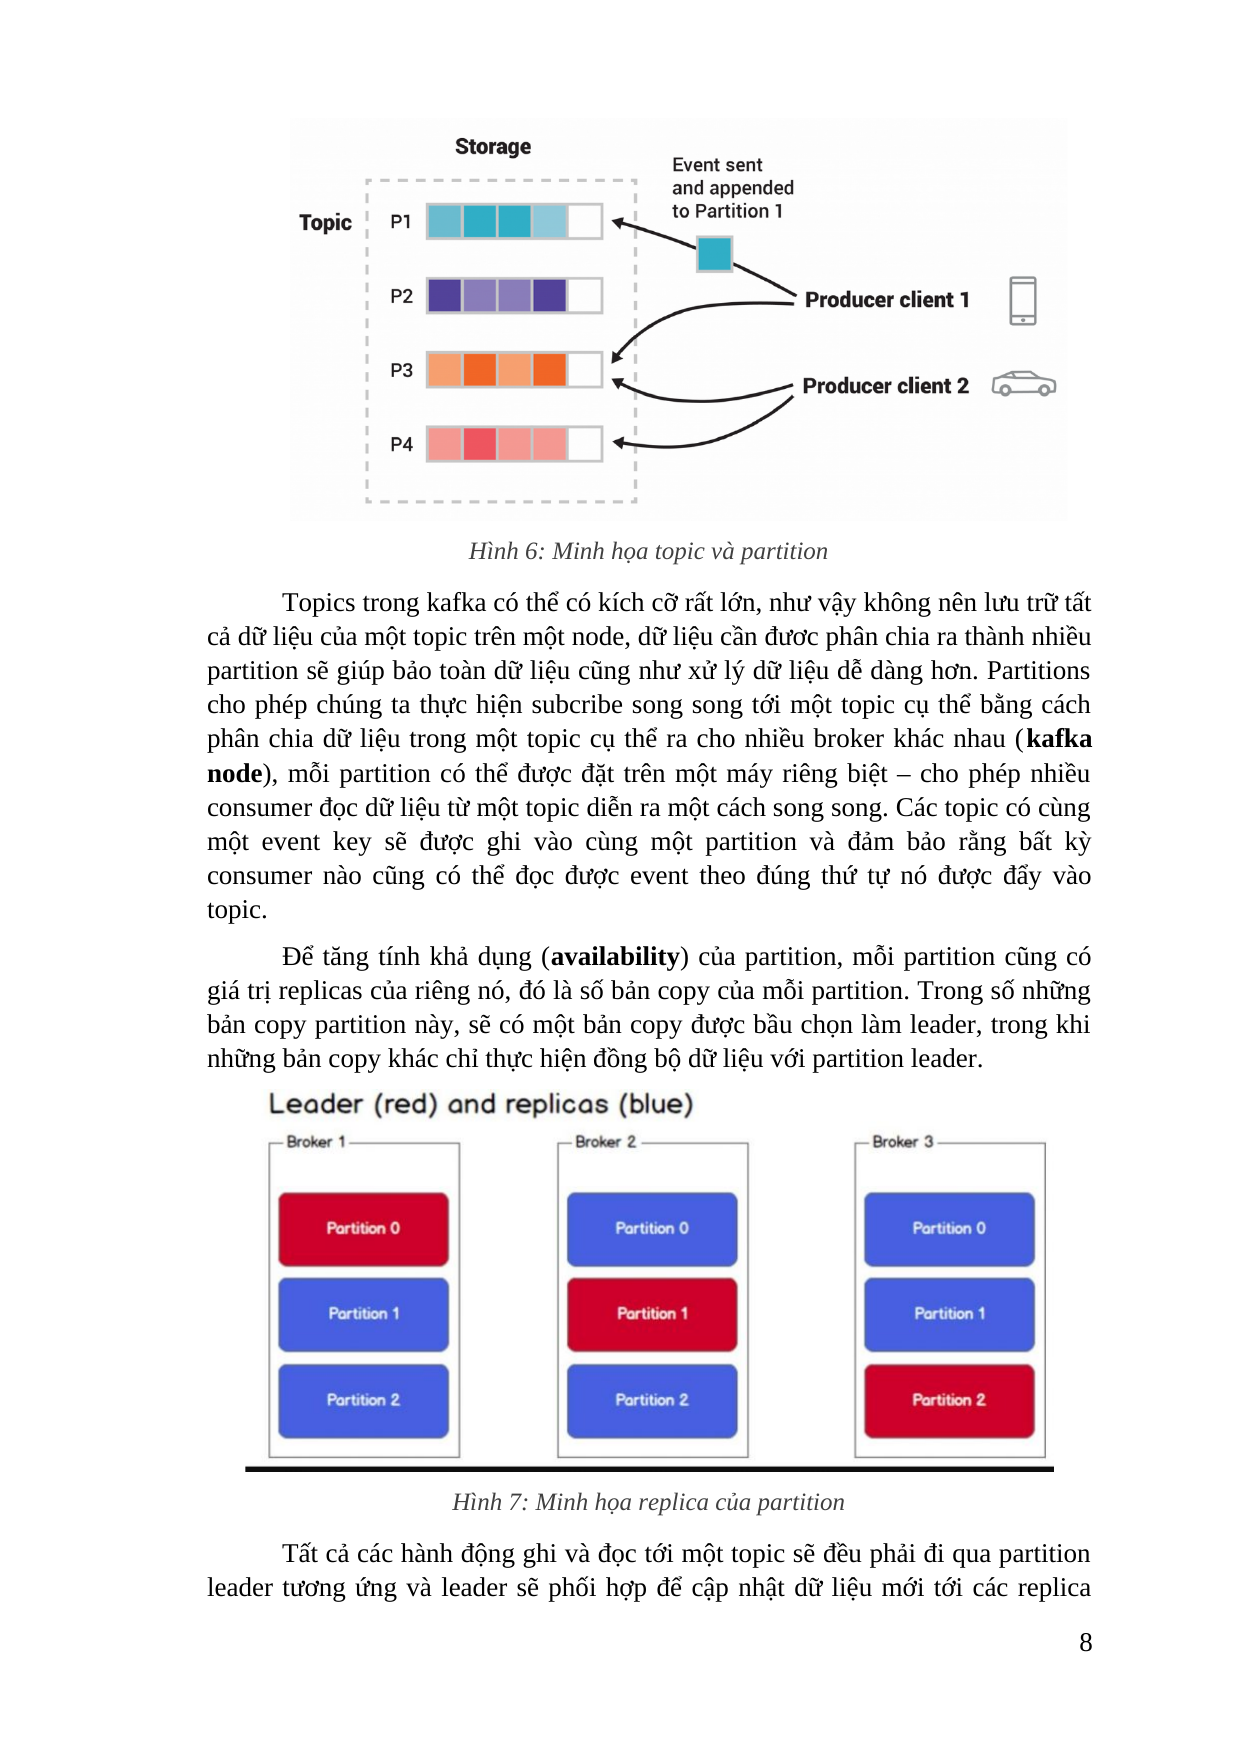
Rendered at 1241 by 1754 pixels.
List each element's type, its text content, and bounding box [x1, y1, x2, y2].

picture [245, 1089, 1054, 1472]
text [207, 1537, 1092, 1602]
picture [290, 118, 1068, 521]
text Topics trong kafka có thể có kích cỡ rất lớn, như vậy không nên lưu trữ tất cả dữ liệu của một topic trên một node, dữ liệu cần đươc phân chia ra thành nhiều partition sẽ giúp bảo toàn dữ liệu cũng như xử lý dữ liệu dễ dàng hơn. Partitions cho phép chúng ta thực hiện subcribe song song tới một topic cụ thể bằng cách phân chia dữ liệu trong một topic cụ thể ra cho nhiều broker khác nhau (kafka node), mỗi partition có thể được đặt trên một máy riêng biệt – cho phép nhiều consumer đọc dữ liệu từ một topic diễn ra một cách song song. Các topic có cùng một event key sẽ được ghi vào cùng một partition và đảm bảo rằng bất kỳ consumer nào cũng có thể đọc được event theo đúng thứ tự nó được đẩy vào topic. [207, 586, 1092, 924]
text Để tăng tính khả dụng (availability) của partition, mỗi partition cũng có giá trị replicas của riêng nó, đó là số bản copy của mỗi partition. Trong số những bản copy partition này, sẽ có một bản copy được bầu chọn làm leader, trong khi những bản copy khác chỉ thực hiện đồng bộ dữ liệu với partition leader. [207, 940, 1092, 1074]
